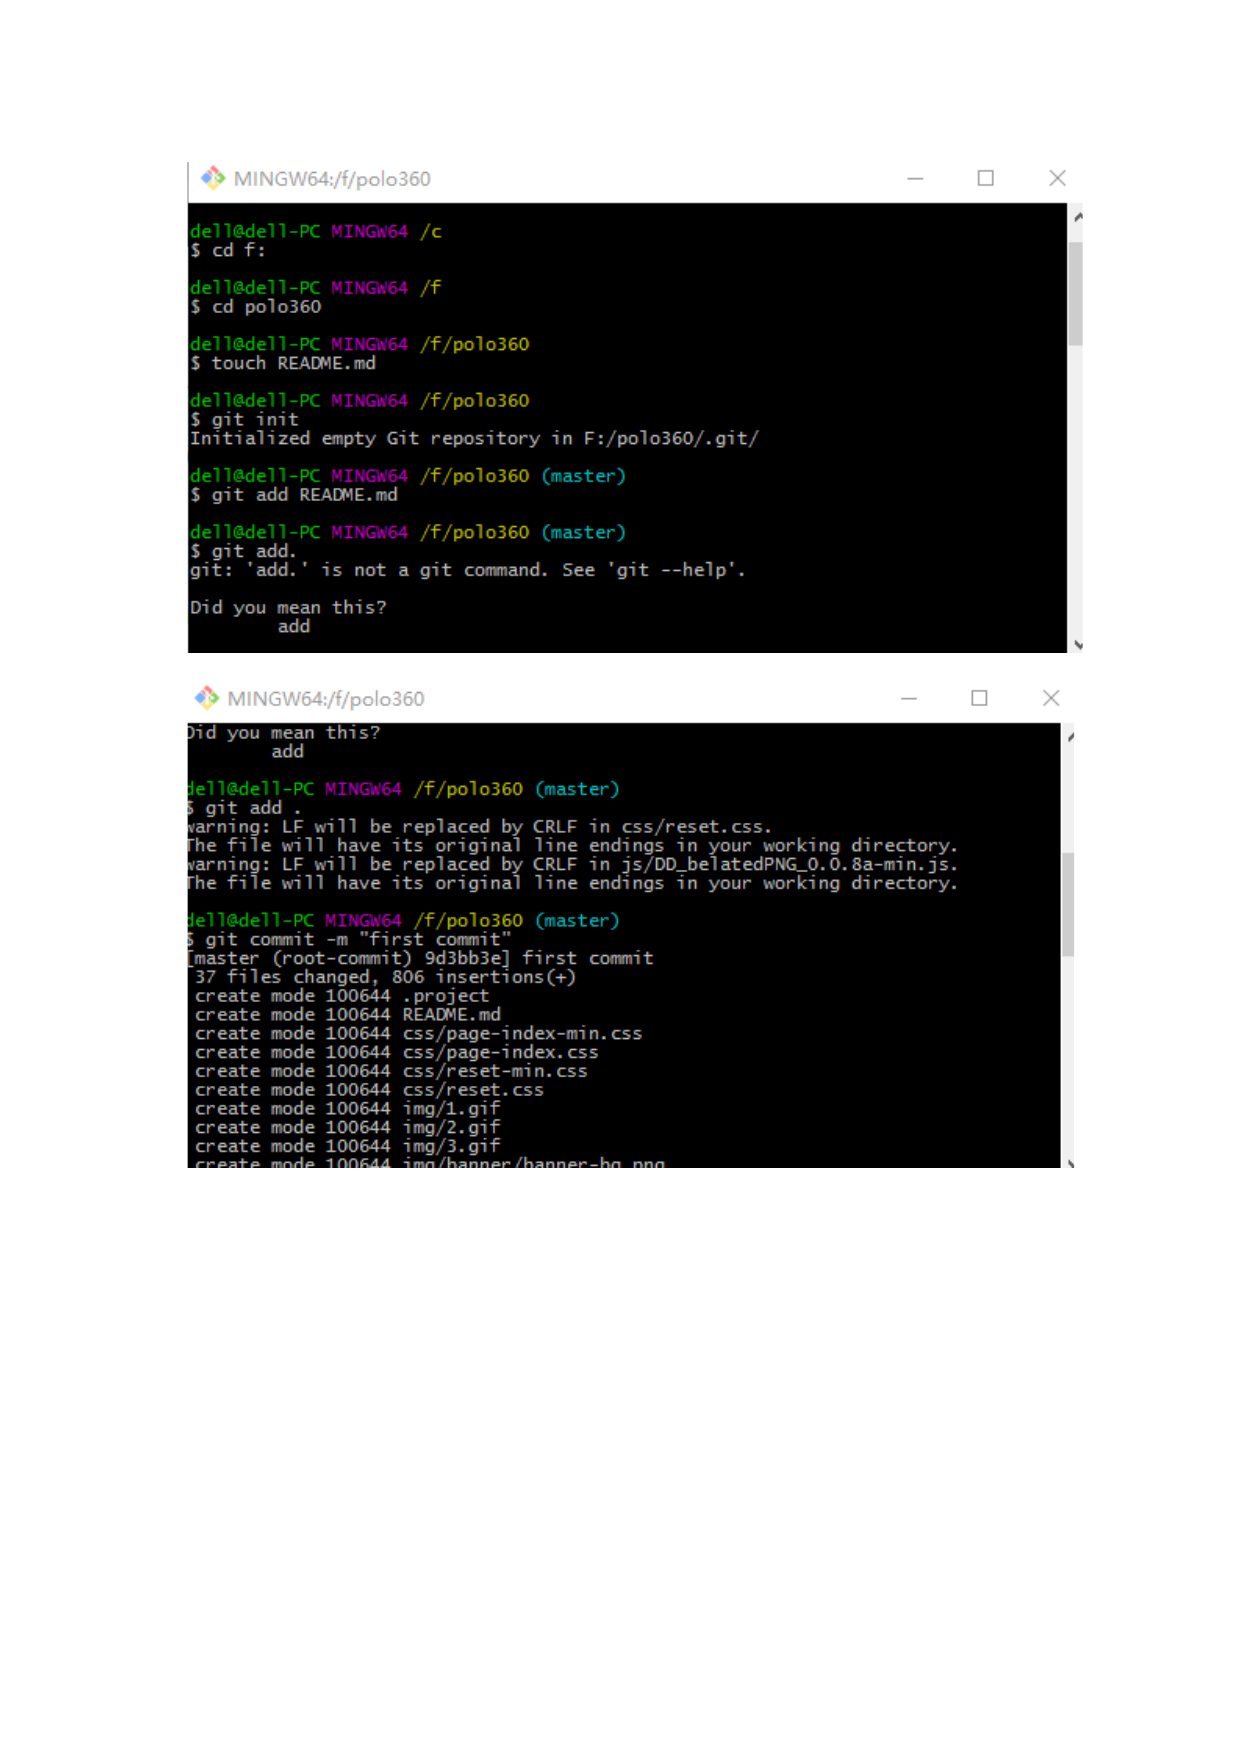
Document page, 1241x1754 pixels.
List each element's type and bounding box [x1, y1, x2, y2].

picture [187, 682, 1075, 1168]
picture [187, 162, 1083, 653]
